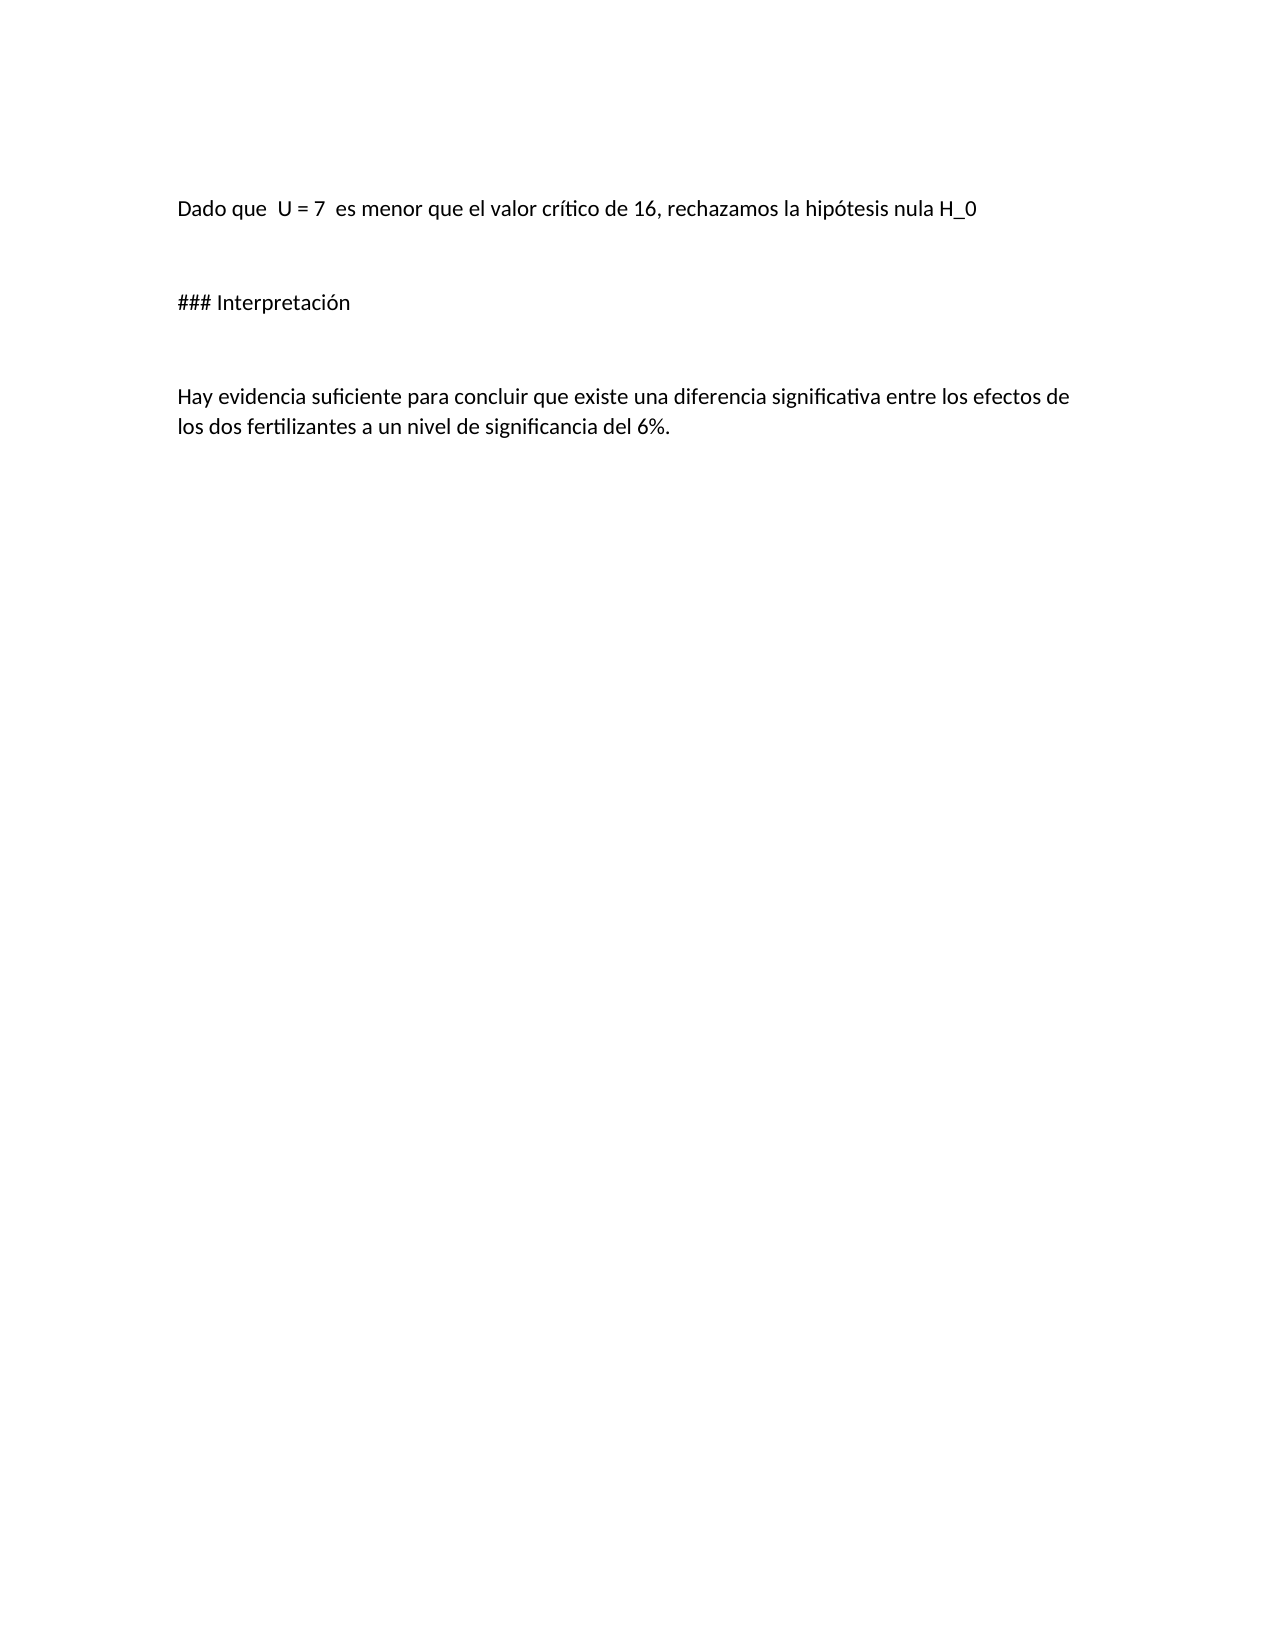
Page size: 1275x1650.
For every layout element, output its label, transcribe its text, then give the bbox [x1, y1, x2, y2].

text Hay evidencia suficiente para concluir que existe una diferencia significativa entre los efectos de los dos fertilizantes a un nivel de significancia del 6%. [177, 382, 1098, 440]
text Dado que U = 7 es menor que el valor crítico de 16, rechazamos la hipótesis nula H_0 [177, 194, 1098, 222]
text ### Interpretación [177, 288, 1098, 316]
